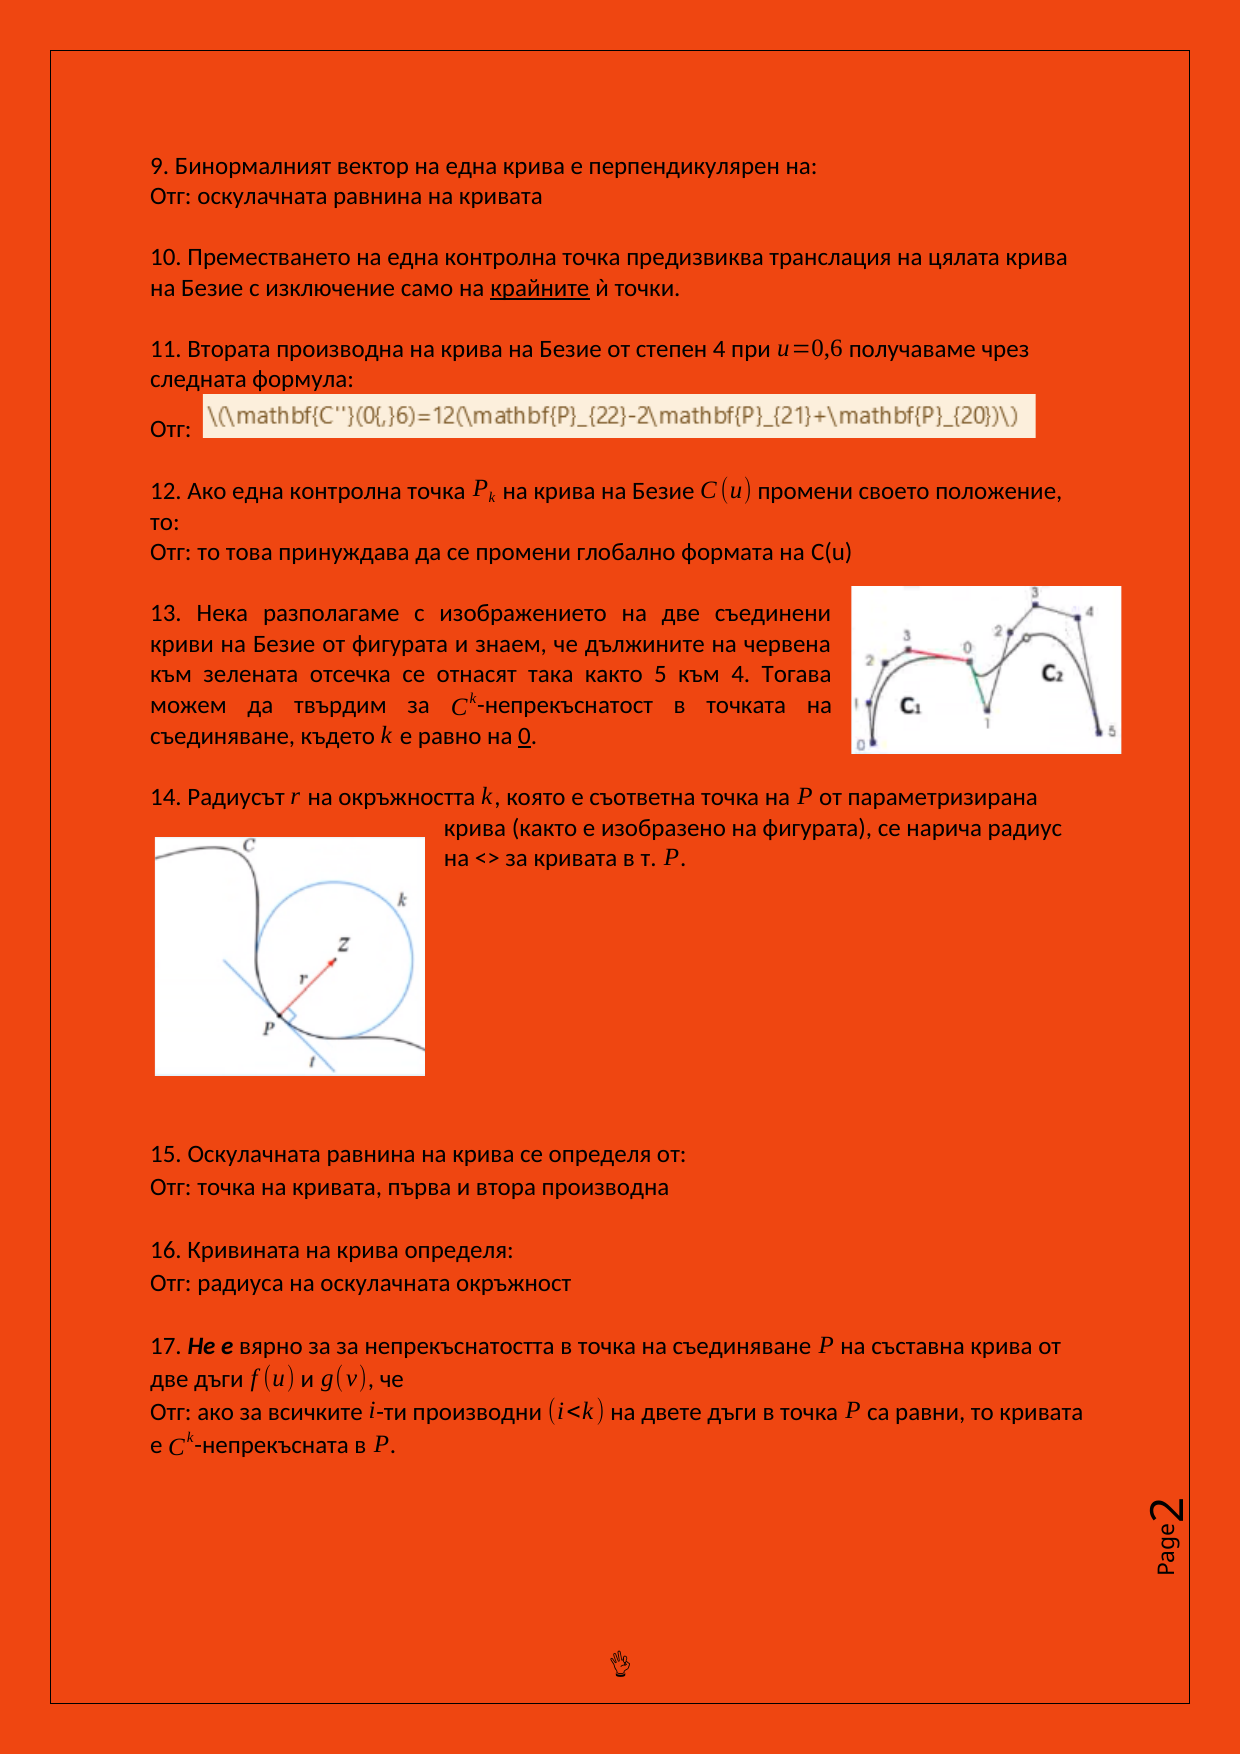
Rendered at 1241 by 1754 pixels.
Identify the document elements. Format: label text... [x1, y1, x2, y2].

picture [851, 586, 1122, 754]
text 10. Преместването на една контролна точка предизвиква транслация на цялата крива на Безие с изключение само на крайните ѝ точки. [150, 242, 1090, 303]
text 17. Не е вярно за за непрекъснатостта в точка на съединяване на съставна крива от две дъги и , че [150, 1330, 1090, 1393]
picture [154, 837, 425, 1076]
text 11. Втората производна на крива на Безие от степен 4 при получаваме чрез следната формула: [150, 333, 1090, 394]
text 15. Оскулачната равнина на крива се определя от: [150, 1138, 1090, 1168]
text Отг: радиуса на оскулачната окръжност [150, 1267, 1090, 1297]
text Отг: ако за всичките -ти производни на двете дъги в точка са равни, то кривата е -непрекъсната в . [150, 1396, 1090, 1460]
text Отг: то това принуждава да се промени глобално формата на C(u) [150, 537, 1090, 567]
text 14. Радиусът на окръжността , която е съответна точка на от параметризирана крива (както е изобразено на фигурата), се нарича радиус на <> за кривата в т. . [150, 781, 1090, 873]
text Отг: оскулачната равнина на кривата [150, 181, 1090, 211]
text Отг: точка на кривата, първа и втора производна [150, 1171, 1090, 1201]
text 12. Ако една контролна точка на крива на Безие промени своето положение, то: [150, 475, 1090, 537]
text 16. Кривината на крива определя: [150, 1234, 1090, 1264]
picture [202, 394, 1036, 438]
text 9. Бинормалният вектор на една крива е перпендикулярен на: [150, 150, 1090, 181]
text 13. Нека разполагаме с изображението на две съединени криви на Безие от фигурата и знаем, че дължините на червена към зелената отсечка се отнасят така както 5 към 4. Тогава можем да твърдим за -непрекъснатост в точката на съединяване, където е равно на 0. [150, 598, 851, 751]
